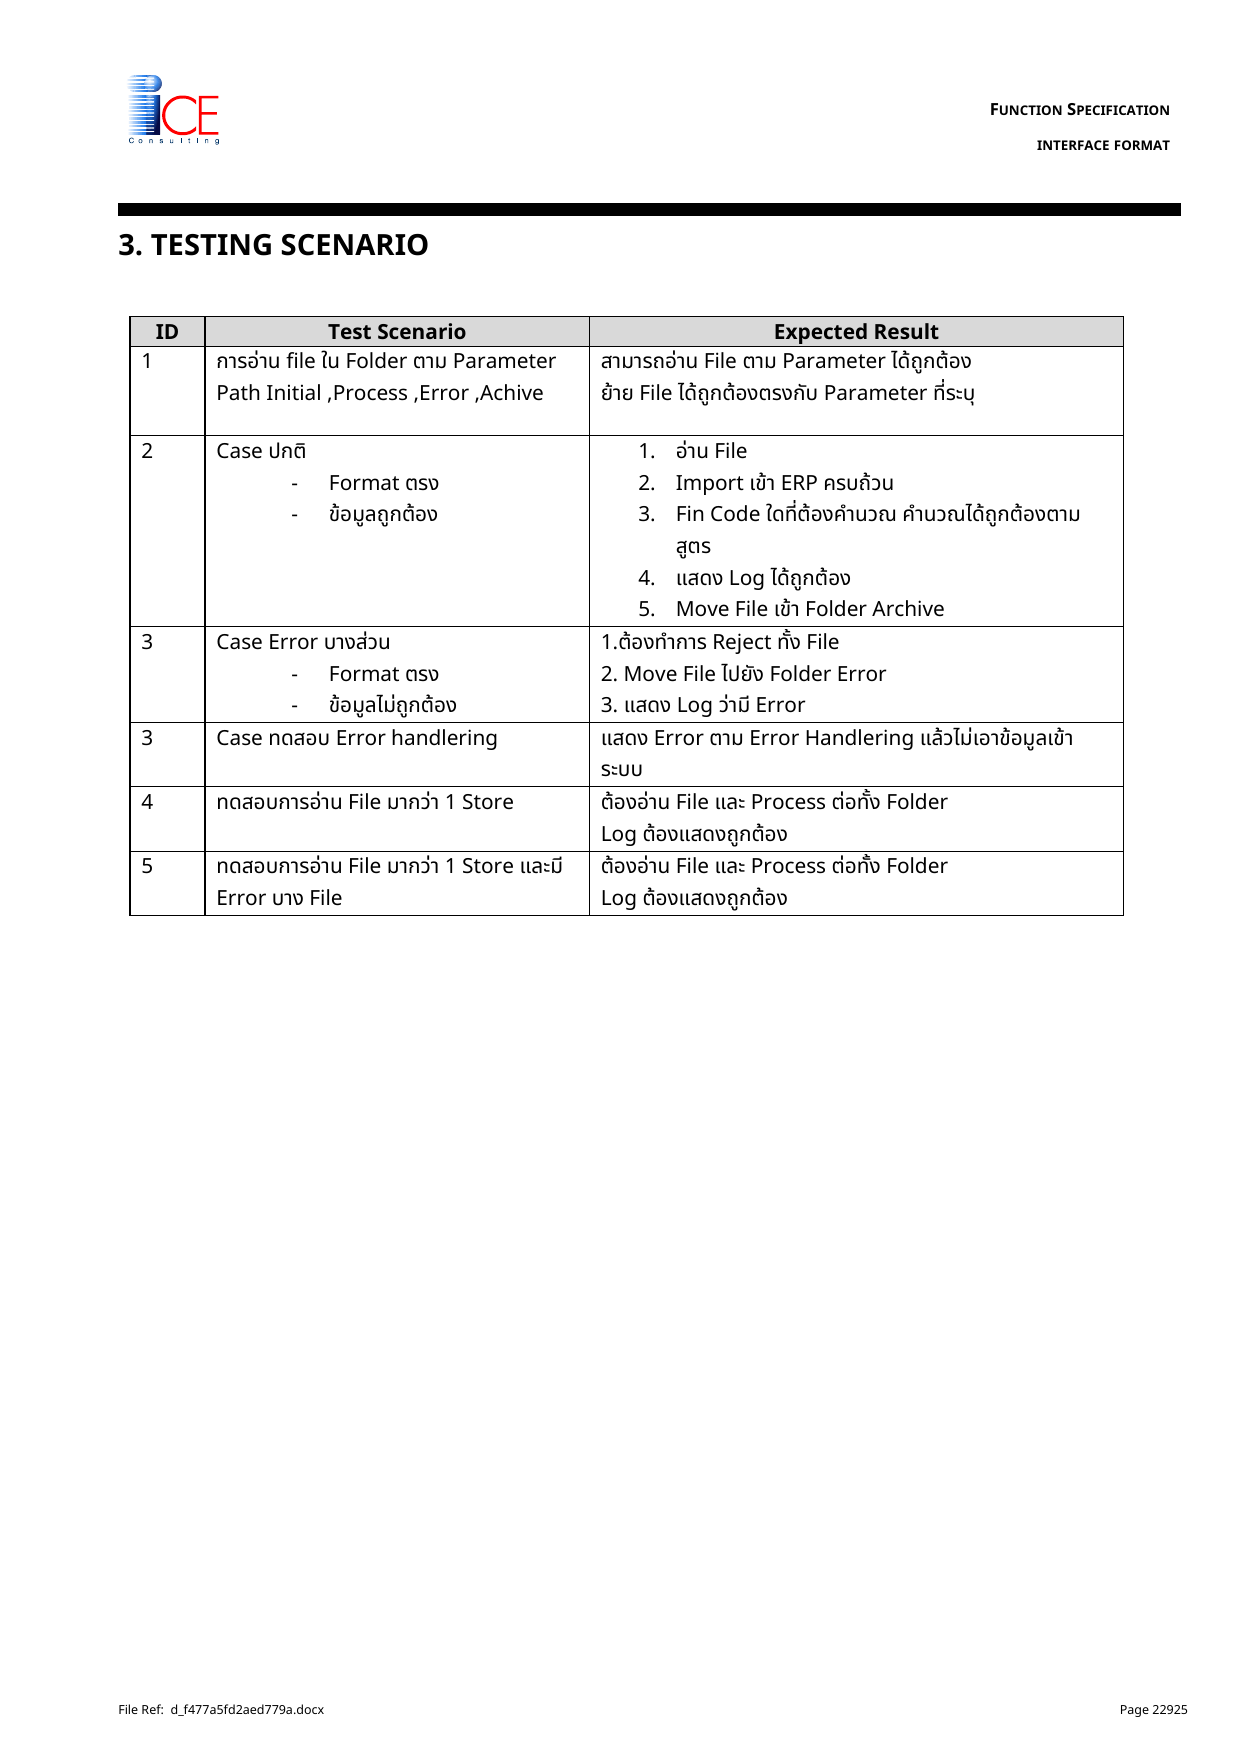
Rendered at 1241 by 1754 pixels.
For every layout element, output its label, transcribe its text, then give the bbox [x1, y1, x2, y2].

table_cell Case Error บางส่วน Format ตรง ข้อมูลไม่ถูกต้อง [206, 627, 589, 722]
table_header Test Scenario [206, 317, 589, 346]
subtitle 3. TESTING SCENARIO [118, 216, 1181, 264]
table_cell 2 [131, 436, 204, 626]
table_cell ต้องอ่าน File และ Process ต่อทั้ง Folder Log ต้องแสดงถูกต้อง [590, 787, 1123, 851]
table_cell ทดสอบการอ่าน File มากว่า 1 Store [206, 787, 589, 851]
table_cell สามารถอ่าน File ตาม Parameter ได้ถูกต้อง ย้าย File ได้ถูกต้องตรงกับ Parameter ที่ระบุ [590, 347, 1123, 435]
table_cell 3 [131, 627, 204, 722]
table_cell 5 [131, 852, 204, 915]
table_header Expected Result [590, 317, 1123, 346]
table_cell อ่าน File Import เข้า ERP ครบถ้วน Fin Code ใดที่ต้องคำนวณ คำนวณได้ถูกต้องตามสูตร แสดง Log ได้ถูกต้อง Move File เข้า Folder Archive [590, 436, 1123, 626]
table_cell 1 [131, 347, 204, 435]
table_cell Case ทดสอบ Error handlering [206, 723, 589, 786]
table_cell ต้องอ่าน File และ Process ต่อทั้ง Folder Log ต้องแสดงถูกต้อง [590, 852, 1123, 915]
table_cell การอ่าน file ใน Folder ตาม Parameter Path Initial ,Process ,Error ,Achive [206, 347, 589, 435]
table_cell ทดสอบการอ่าน File มากว่า 1 Store และมี Error บาง File [206, 852, 589, 915]
table_cell แสดง Error ตาม Error Handlering แล้วไม่เอาข้อมูลเข้าระบบ [590, 723, 1123, 786]
table_cell 1.ต้องทำการ Reject ทั้ง File 2. Move File ไปยัง Folder Error 3. แสดง Log ว่ามี Error [590, 627, 1123, 722]
table_cell 3 [131, 723, 204, 786]
table_header ID [131, 317, 204, 346]
table_cell 4 [131, 787, 204, 851]
table_cell Case ปกติ Format ตรง ข้อมูลถูกต้อง [206, 436, 589, 626]
